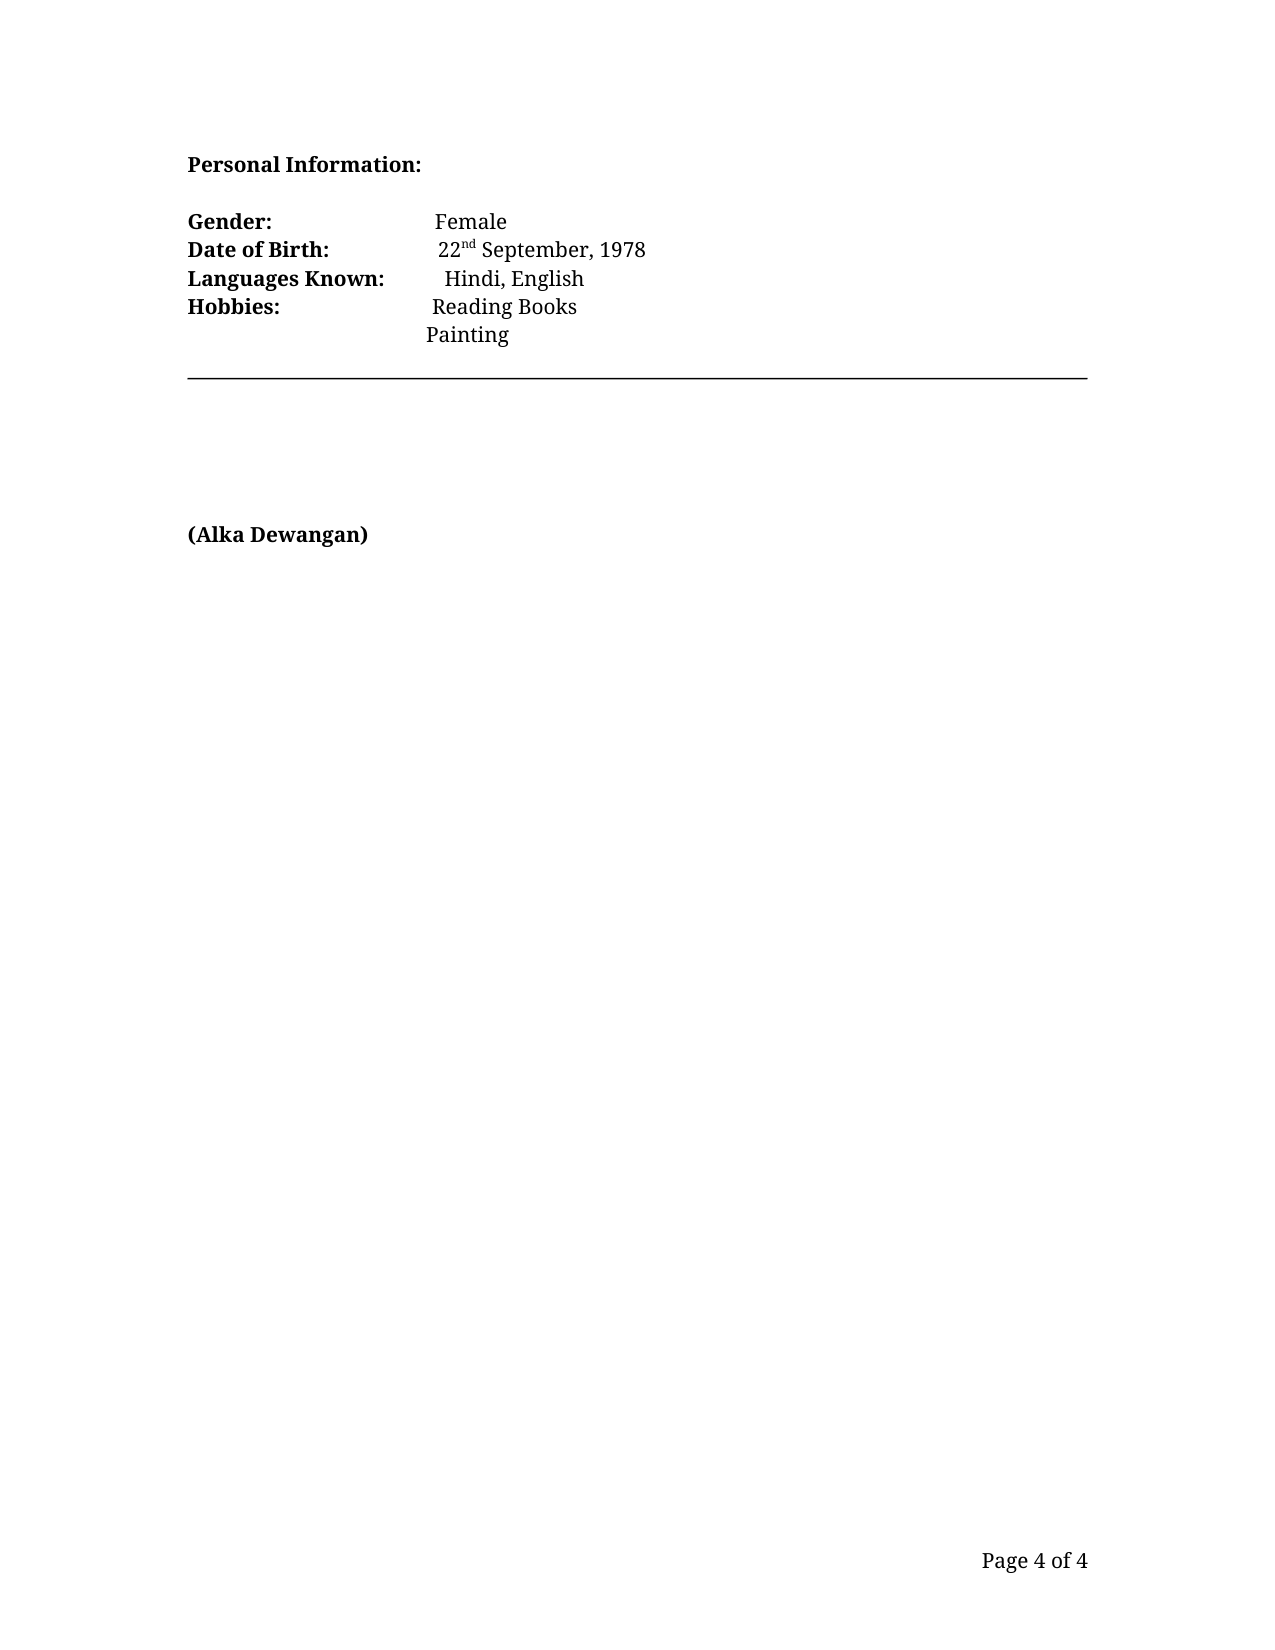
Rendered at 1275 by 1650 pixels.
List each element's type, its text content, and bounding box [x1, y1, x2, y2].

text Gender: Female [187, 207, 1125, 235]
text Personal Information: [187, 150, 1125, 178]
text Painting [187, 321, 1125, 349]
text Date of Birth: 22nd September, 1978 [187, 235, 1125, 264]
text (Alka Dewangan) [187, 520, 1125, 548]
text Hobbies: Reading Books [187, 292, 1125, 321]
text Languages Known: Hindi, English [187, 264, 1125, 292]
